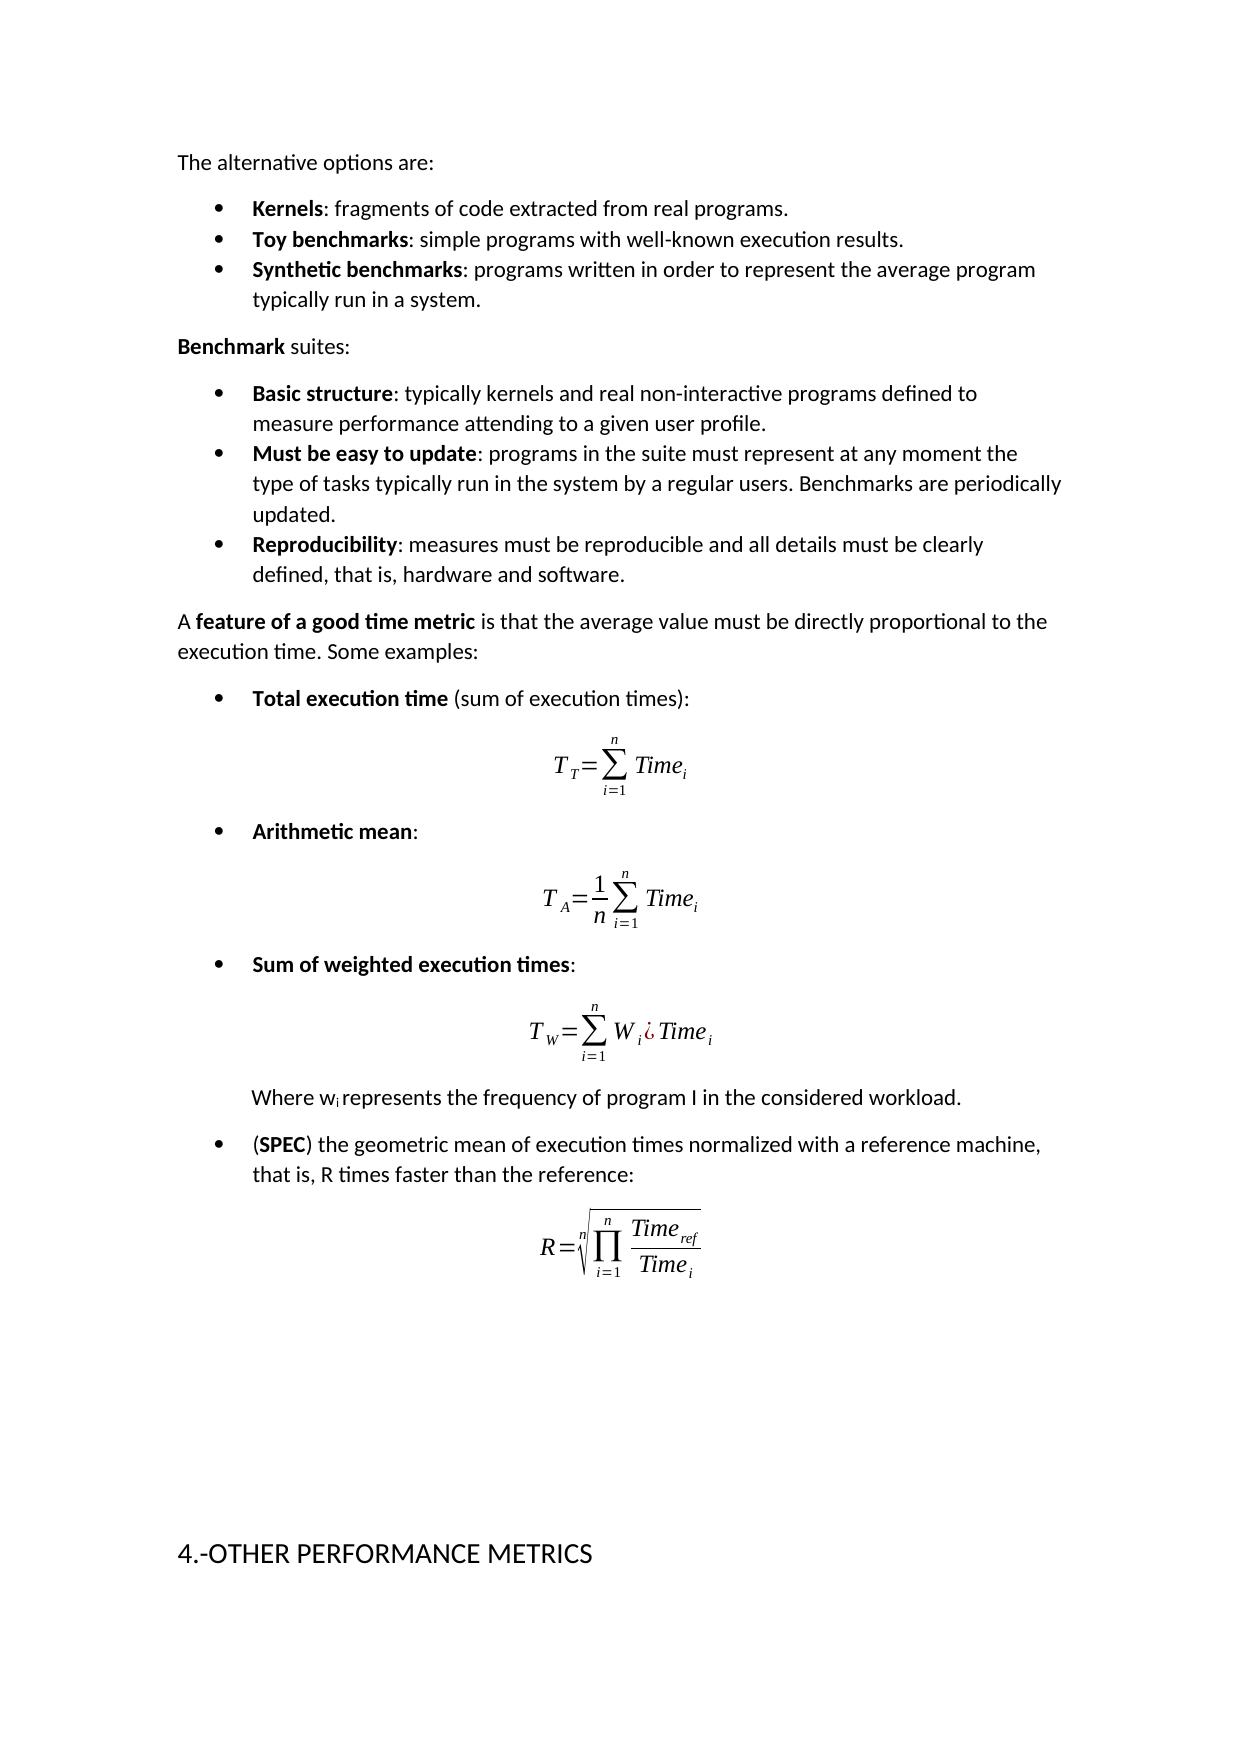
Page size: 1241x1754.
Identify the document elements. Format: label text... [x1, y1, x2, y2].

text Where wi represents the frequency of program I in the considered workload. [177, 1083, 1063, 1111]
list Arithmetic mean: [215, 817, 1063, 845]
text A feature of a good time metric is that the average value must be directly proportional to the execution time. Some examples: [177, 607, 1063, 665]
list Kernels: fragments of code extracted from real programs. [215, 194, 1063, 222]
list Must be easy to update: programs in the suite must represent at any moment the type of tasks typically run in the system by a regular users. Benchmarks are periodically updated. [215, 439, 1063, 528]
list Basic structure: typically kernels and real non-interactive programs defined to measure performance attending to a given user profile. [215, 379, 1063, 437]
text 4.-OTHER PERFORMANCE METRICS [177, 1535, 1063, 1570]
list Toy benchmarks: simple programs with well-known execution results. [215, 225, 1063, 253]
list Reproducibility: measures must be reproducible and all details must be clearly defined, that is, hardware and software. [215, 530, 1063, 588]
list (SPEC) the geometric mean of execution times normalized with a reference machine, that is, R times faster than the reference: [215, 1130, 1063, 1188]
list Synthetic benchmarks: programs written in order to represent the average program typically run in a system. [215, 255, 1063, 313]
list Total execution time (sum of execution times): [215, 684, 1063, 712]
text Benchmark suites: [177, 332, 1063, 360]
list Sum of weighted execution times: [215, 950, 1063, 978]
text The alternative options are: [177, 148, 1063, 176]
